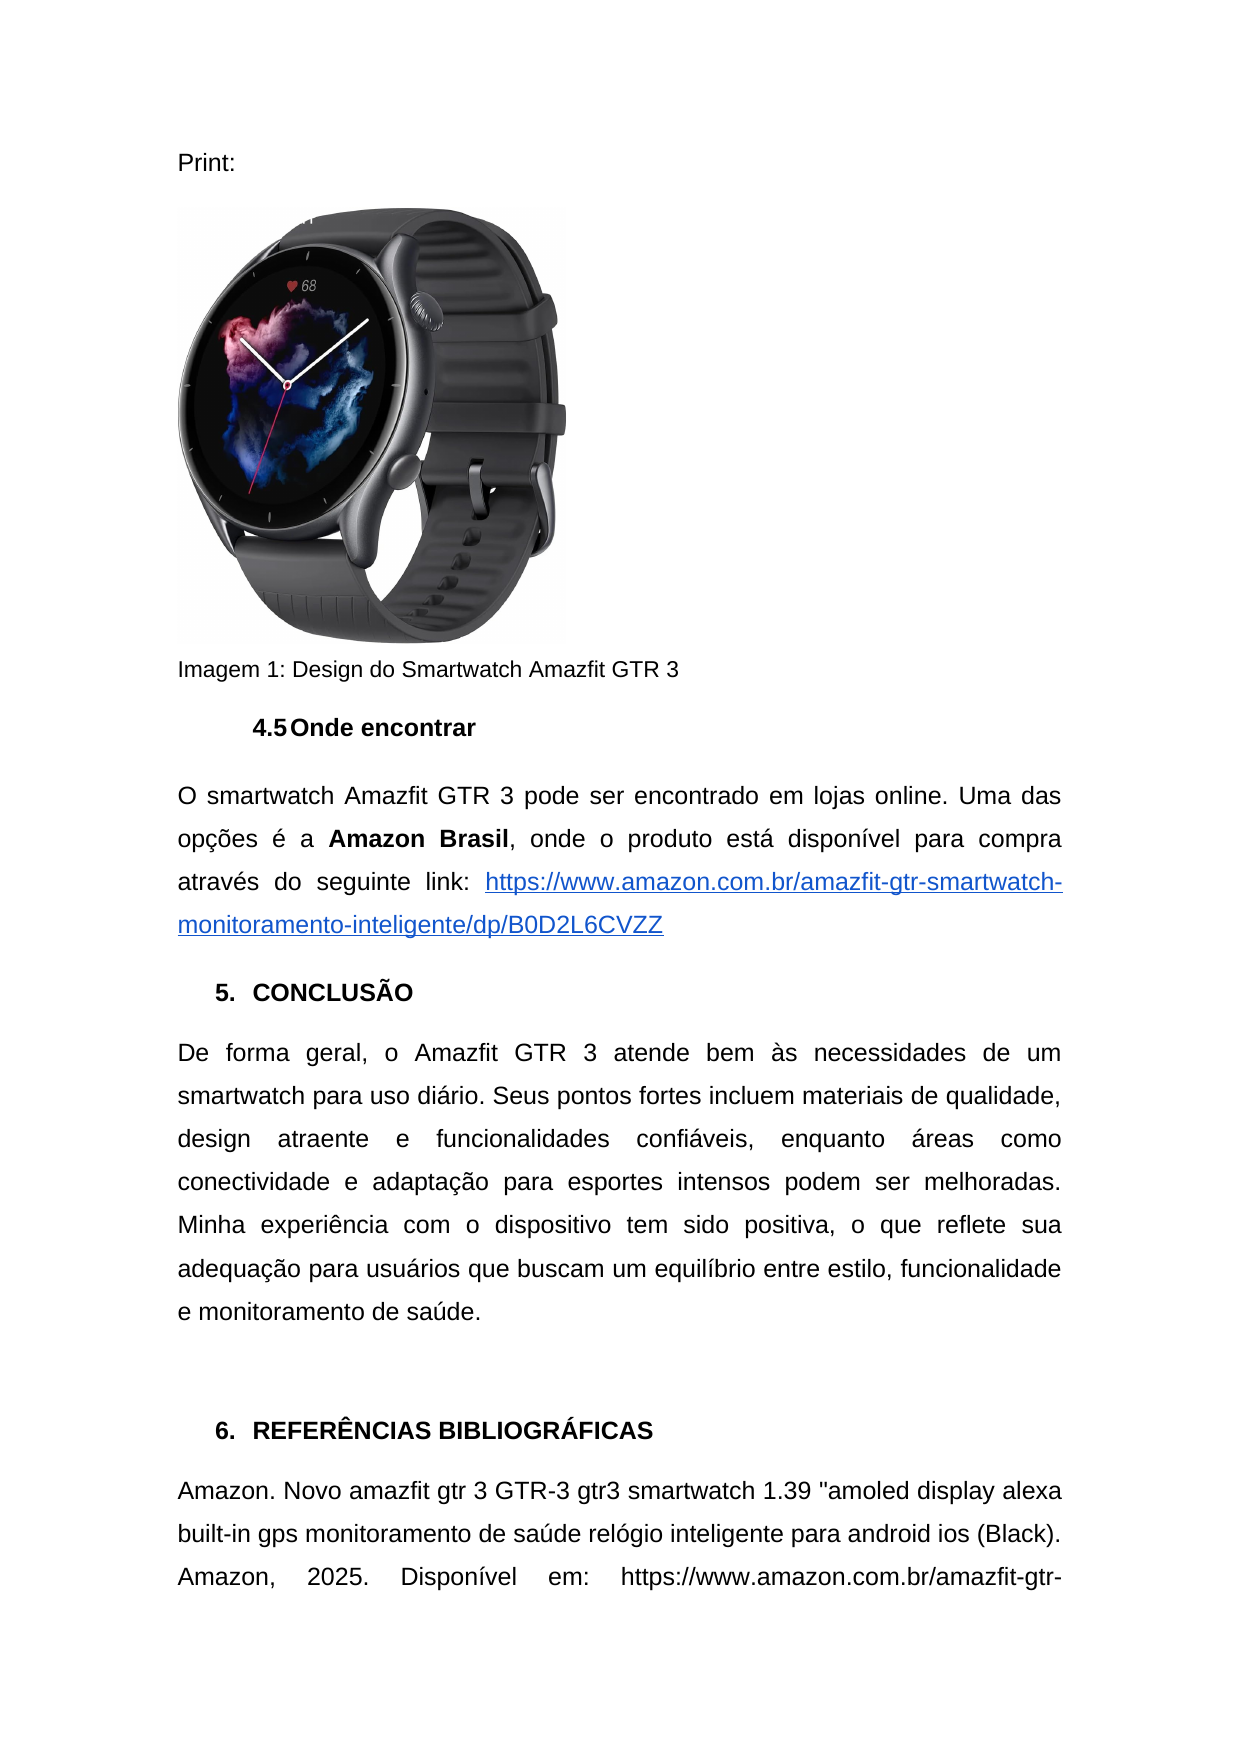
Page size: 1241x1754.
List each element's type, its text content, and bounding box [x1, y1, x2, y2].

subtitle CONCLUSÃO [215, 978, 1063, 1007]
text Print: [177, 148, 1063, 176]
subtitle Onde encontrar [252, 712, 1063, 741]
text O smartwatch Amazfit GTR 3 pode ser encontrado em lojas online. Uma das opções é a Amazon Brasil, onde o produto está disponível para compra através do seguinte link: https://www.amazon.com.br/amazfit-gtr-smartwatch-monitoramento-inteligente/dp/B0D2L6CVZZ [177, 781, 1063, 939]
text De forma geral, o Amazfit GTR 3 atende bem às necessidades de um smartwatch para uso diário. Seus pontos fortes incluem materiais de qualidade, design atraente e funcionalidades confiáveis, enquanto áreas como conectividade e adaptação para esportes intensos podem ser melhoradas. Minha experiência com o dispositivo tem sido positiva, o que reflete sua adequação para usuários que buscam um equilíbrio entre estilo, funcionalidade e monitoramento de saúde. [177, 1038, 1063, 1325]
picture [177, 207, 567, 644]
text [177, 1476, 1063, 1591]
subtitle REFERÊNCIAS BIBLIOGRÁFICAS [215, 1416, 1063, 1445]
